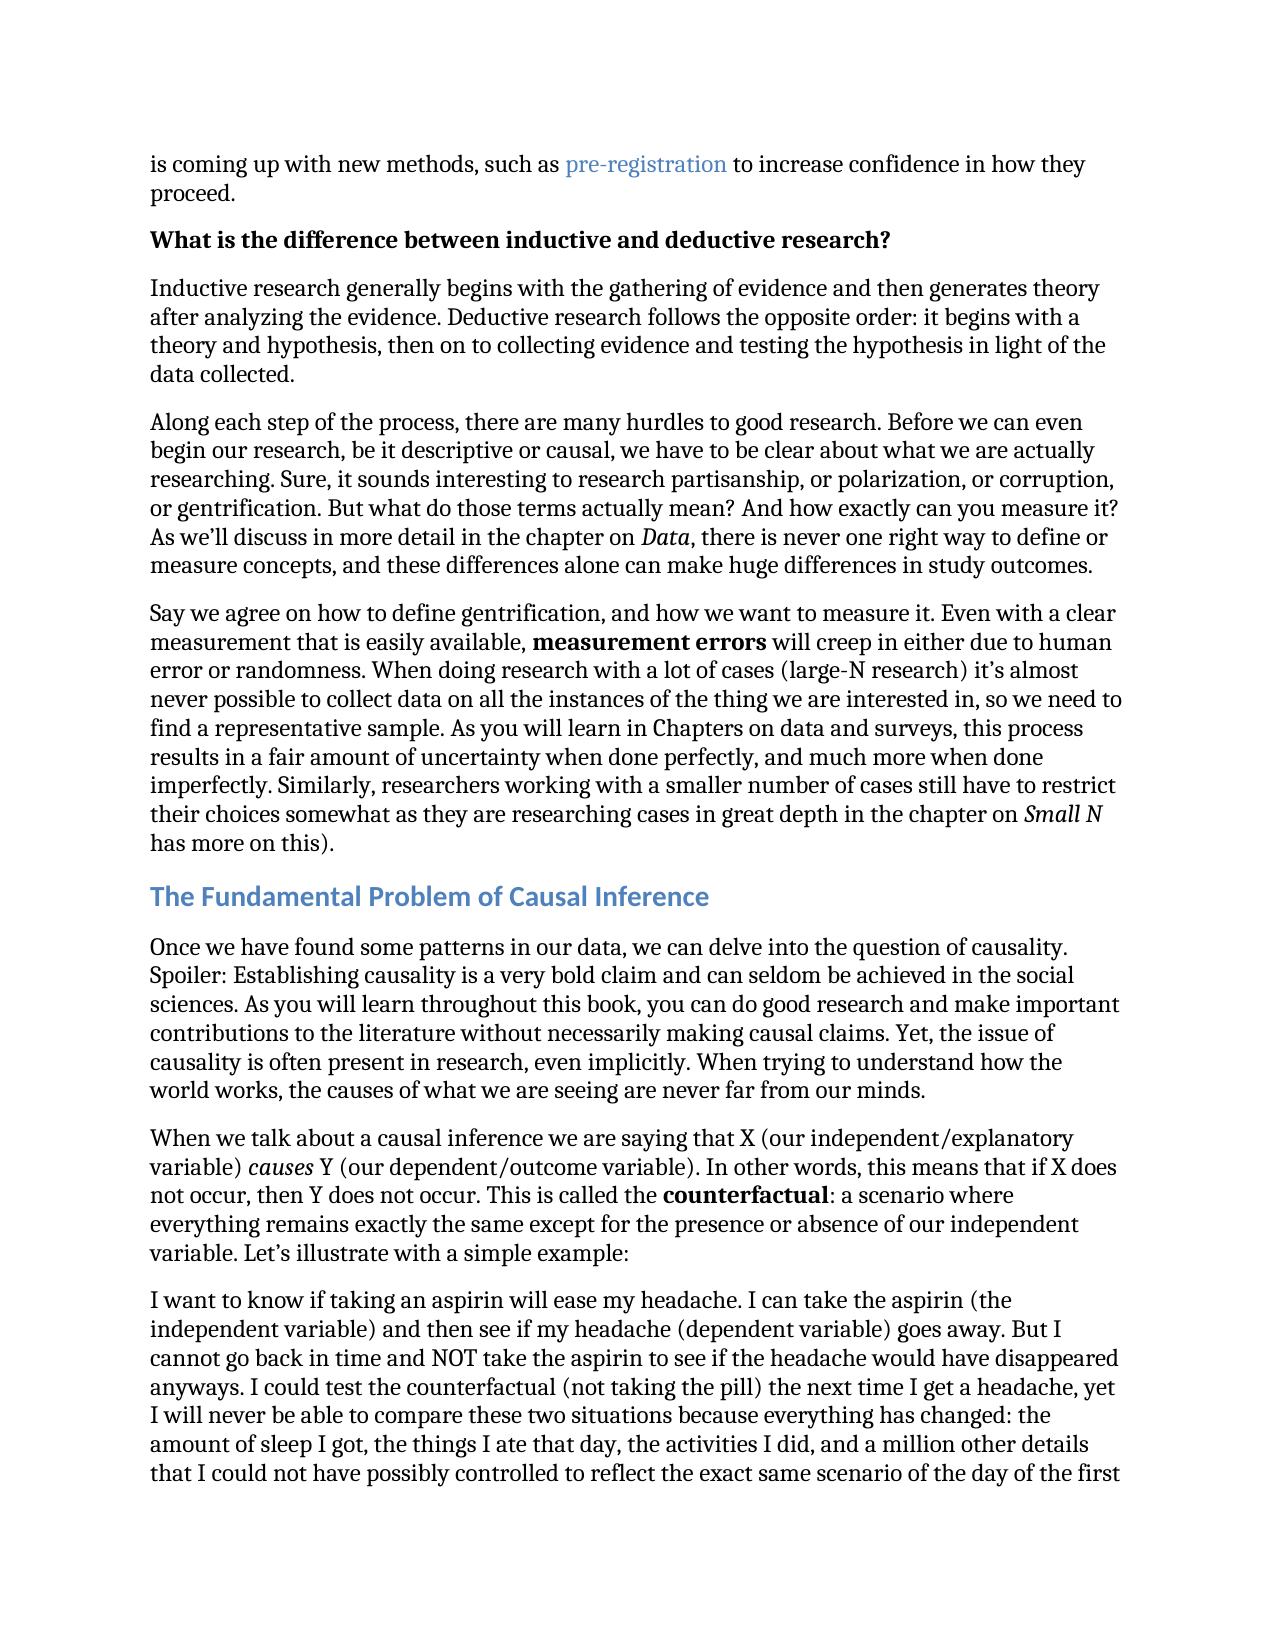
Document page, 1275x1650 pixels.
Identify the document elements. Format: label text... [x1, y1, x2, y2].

text Along each step of the process, there are many hurdles to good research. Before we can even begin our research, be it descriptive or causal, we have to be clear about what we are actually researching. Sure, it sounds interesting to research partisanship, or polarization, or corruption, or gentrification. But what do those terms actually mean? And how exactly can you measure it? As we’ll discuss in more detail in the chapter on Data, there is never one right way to define or measure concepts, and these differences alone can make huge differences in study outcomes. [150, 407, 1125, 580]
text What is the difference between inductive and deductive research? [150, 226, 1125, 255]
text Inductive research generally begins with the gathering of evidence and then generates theory after analyzing the evidence. Deductive research follows the opposite order: it begins with a theory and hypothesis, then on to collecting evidence and testing the hypothesis in light of the data collected. [150, 274, 1125, 389]
text Say we agree on how to define gentrification, and how we want to measure it. Even with a clear measurement that is easily available, measurement errors will creep in either due to human error or randomness. When doing research with a lot of cases (large-N research) it’s almost never possible to collect data on all the instances of the thing we are interested in, so we need to find a representative sample. As you will learn in Chapters on data and surveys, this process results in a fair amount of uncertainty when done perfectly, and much more when done imperfectly. Similarly, researchers working with a smaller number of cases still have to restrict their choices somewhat as they are researching cases in great depth in the chapter on Small N has more on this). [150, 599, 1125, 857]
text When we talk about a causal inference we are saying that X (our independent/explanatory variable) causes Y (our dependent/outcome variable). In other words, this means that if X does not occur, then Y does not occur. This is called the counterfactual: a scenario where everything remains exactly the same except for the presence or absence of our independent variable. Let’s illustrate with a simple example: [150, 1124, 1125, 1268]
subtitle The Fundamental Problem of Causal Inference [150, 878, 1125, 914]
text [150, 1286, 1125, 1488]
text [150, 150, 1125, 207]
text Once we have found some patterns in our data, we can delve into the question of causality. Spoiler: Establishing causality is a very bold claim and can seldom be achieved in the social sciences. As you will learn throughout this book, you can do good research and make important contributions to the literature without necessarily making causal claims. Yet, the issue of causality is often present in research, even implicitly. When trying to understand how the world works, the causes of what we are seeing are never far from our minds. [150, 933, 1125, 1105]
